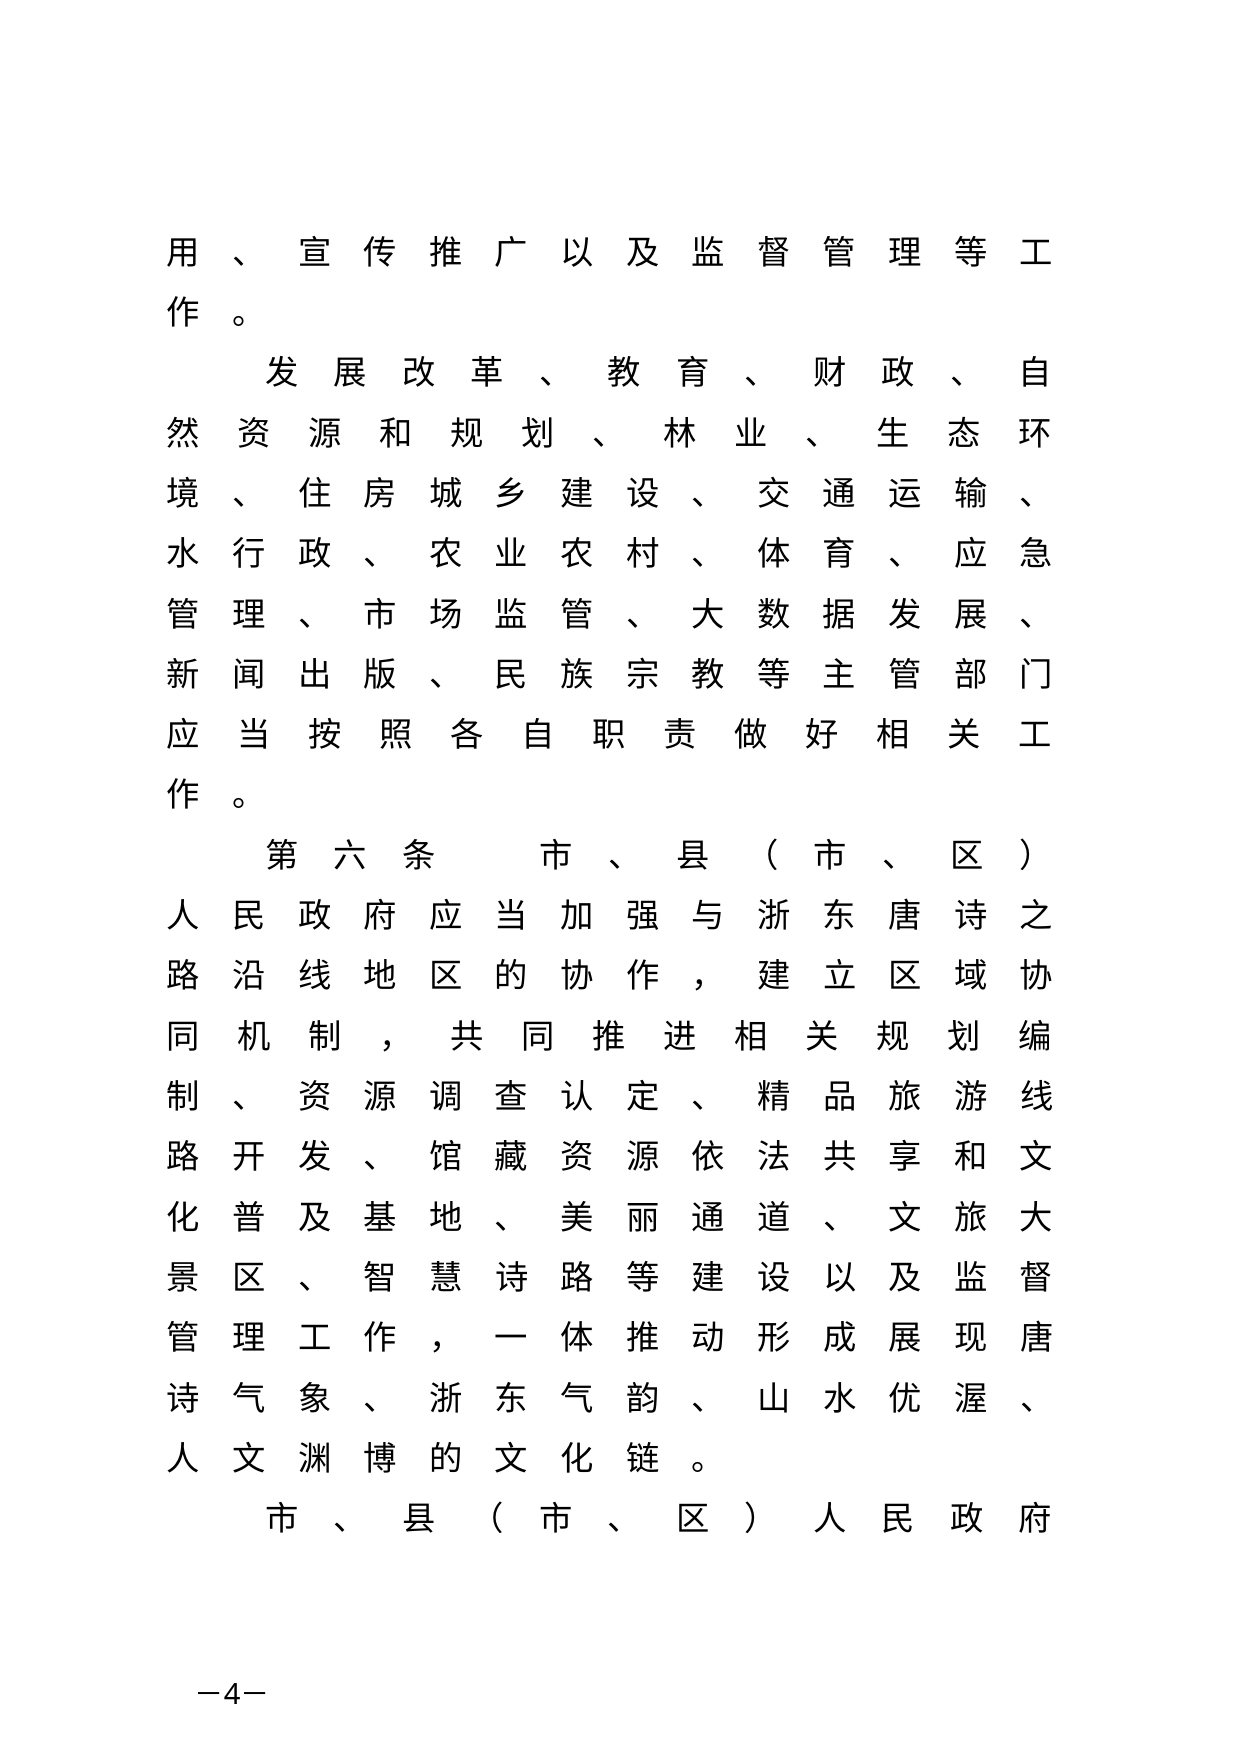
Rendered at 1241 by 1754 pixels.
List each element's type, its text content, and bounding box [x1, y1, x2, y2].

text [167, 1486, 1085, 1546]
text 发展改革、教育、财政、自然资源和规划、林业、生态环境、住房城乡建设、交通运输、水行政、农业农村、体育、应急管理、市场监管、大数据发展、新闻出版、民族宗教等主管部门应当按照各自职责做好相关工作。 [167, 340, 1085, 822]
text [167, 219, 1085, 340]
text 第六条 市、县（市、区）人民政府应当加强与浙东唐诗之路沿线地区的协作，建立区域协同机制，共同推进相关规划编制、资源调查认定、精品旅游线路开发、馆藏资源依法共享和文化普及基地、美丽通道、文旅大景区、智慧诗路等建设以及监督管理工作，一体推动形成展现唐诗气象、浙东气韵、山水优渥、人文渊博的文化链。 [167, 822, 1085, 1486]
